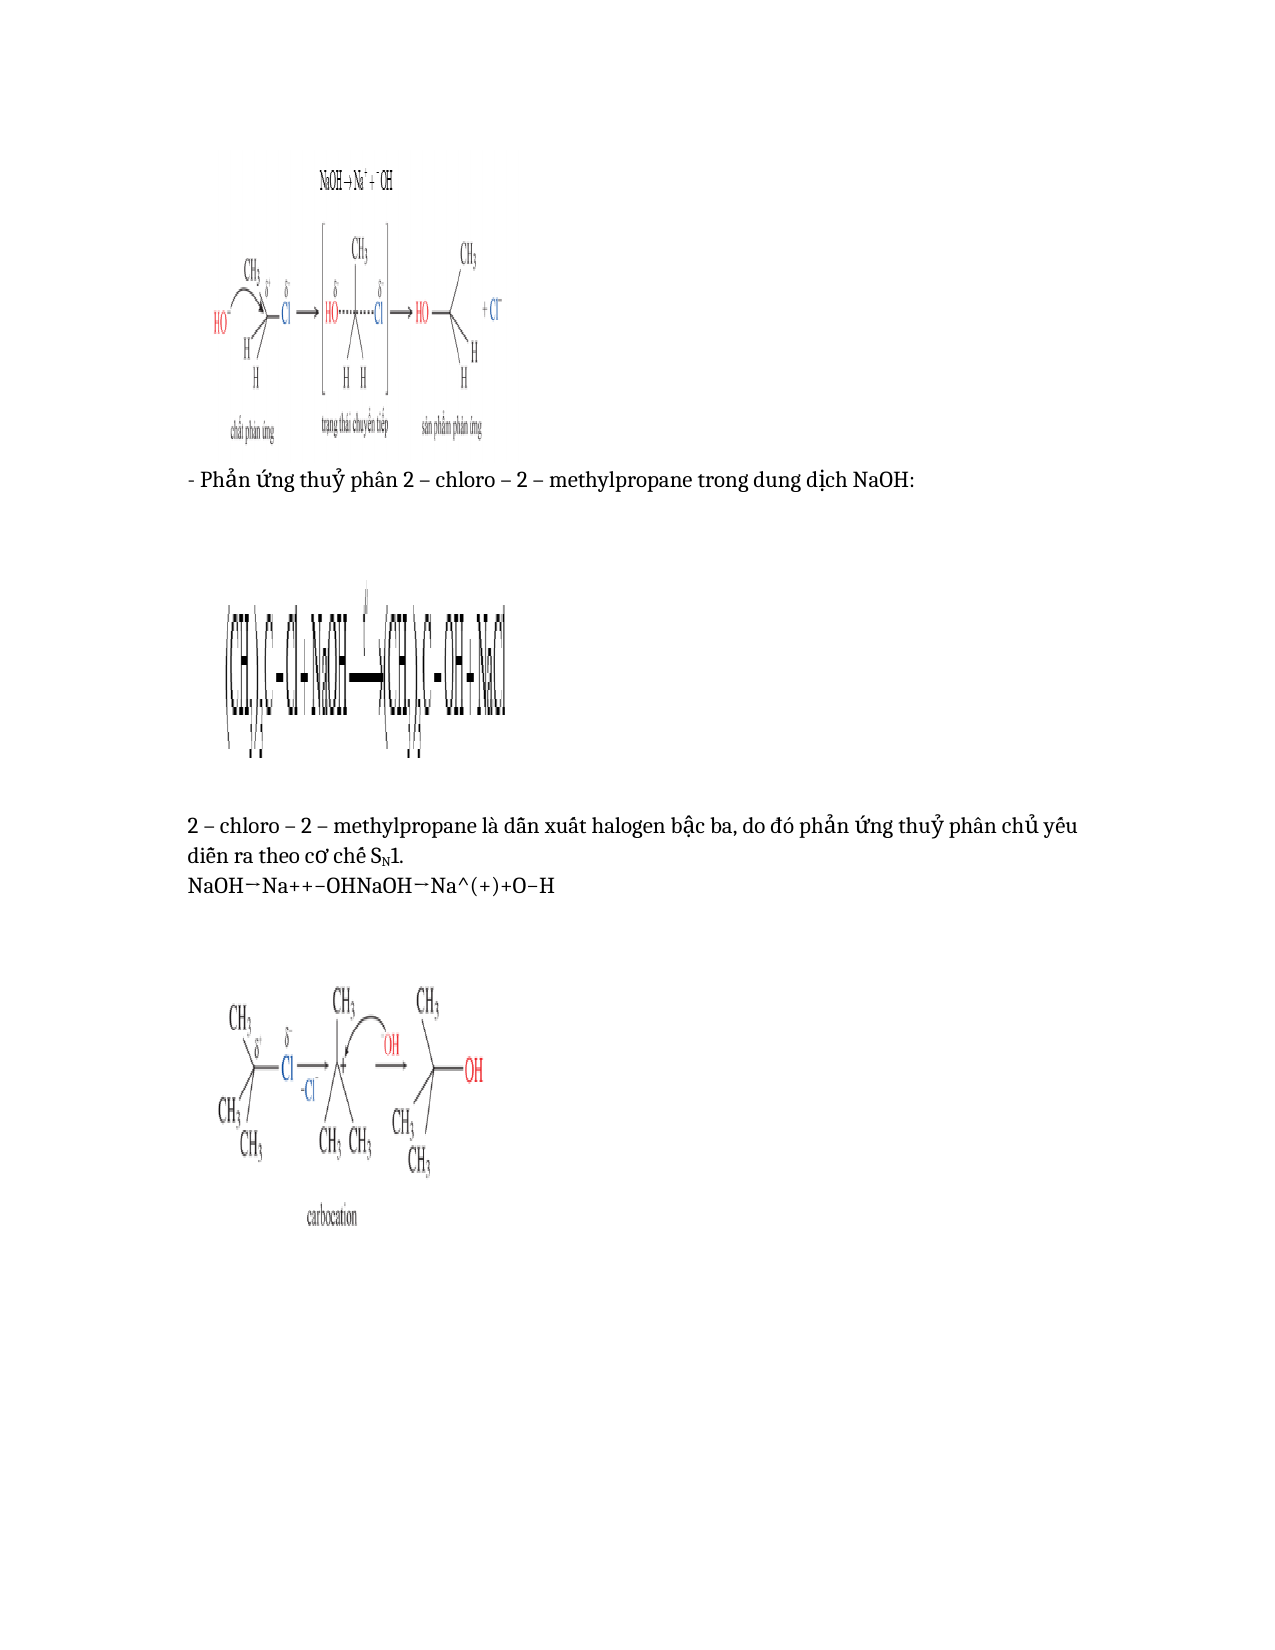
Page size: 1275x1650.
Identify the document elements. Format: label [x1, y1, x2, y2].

picture [206, 496, 519, 809]
picture [206, 933, 519, 1247]
text [187, 150, 1087, 1276]
picture [206, 150, 519, 463]
